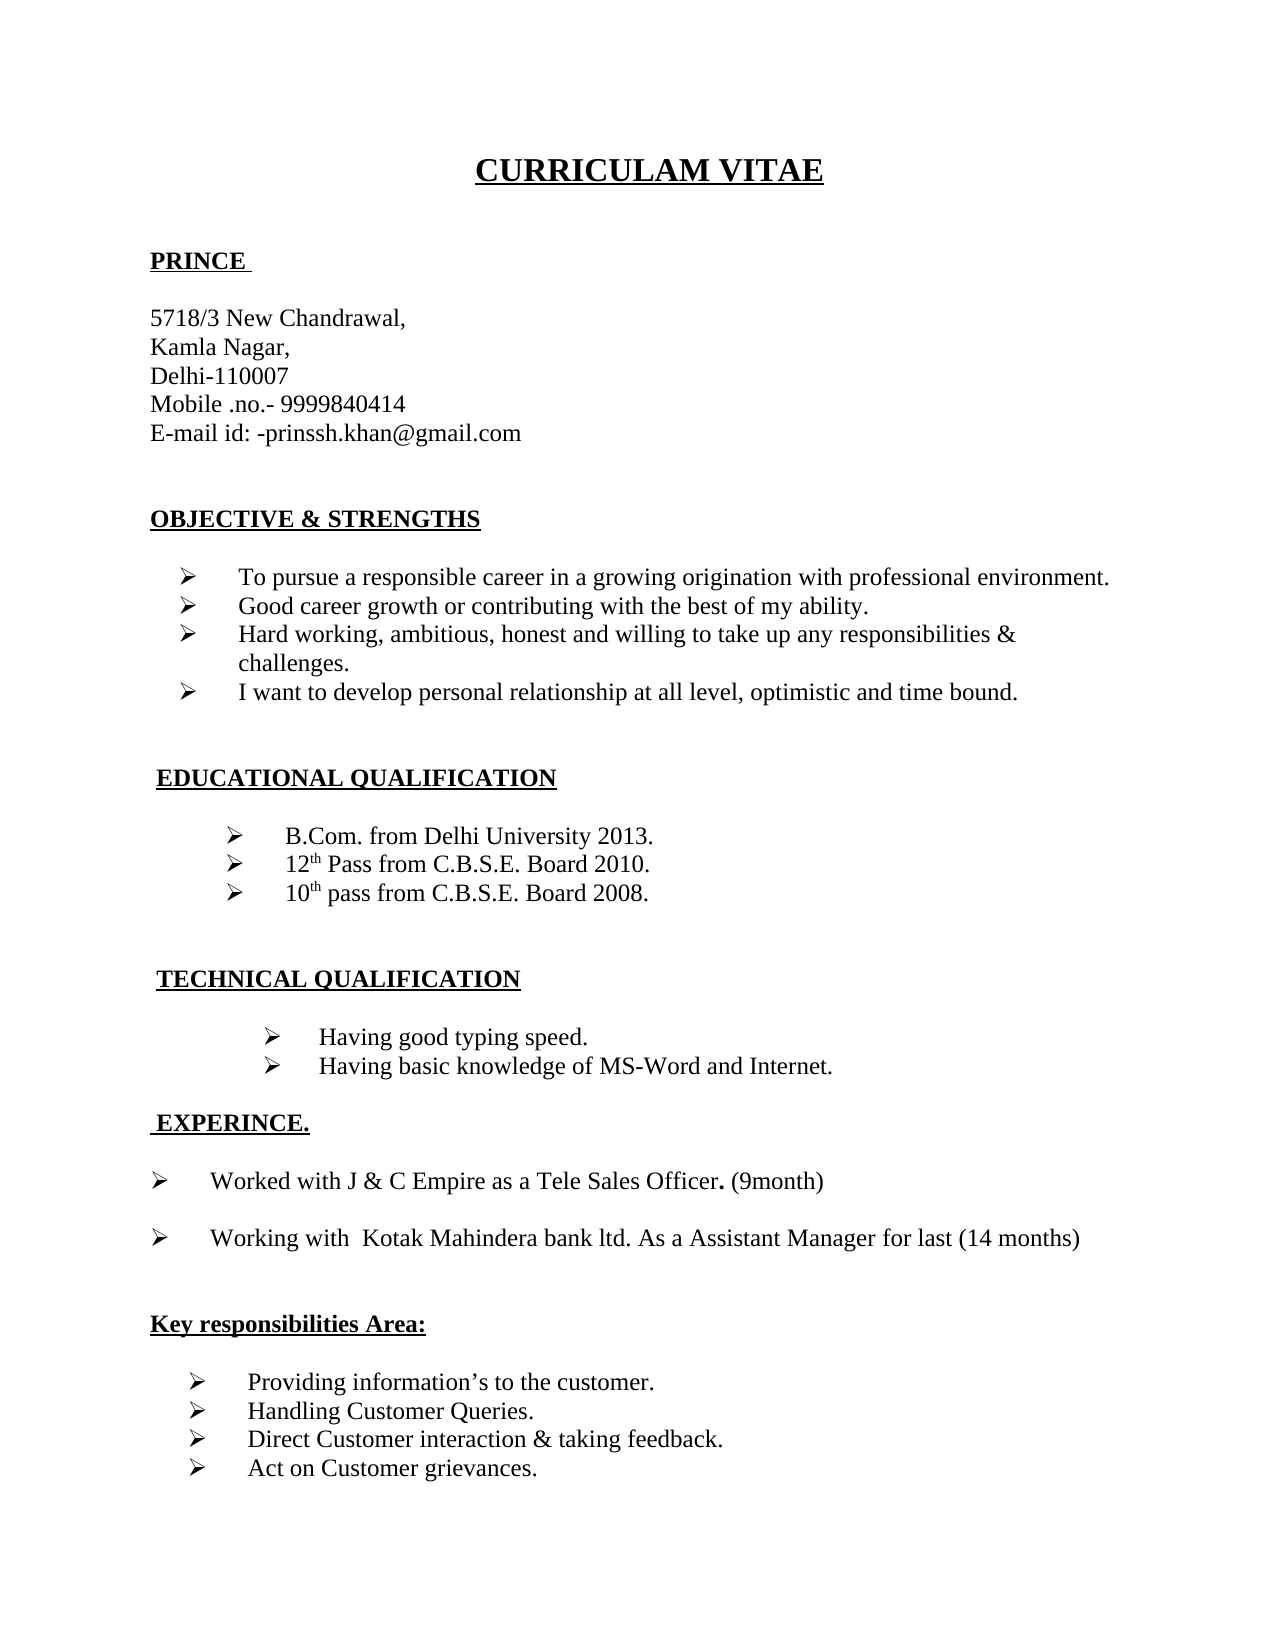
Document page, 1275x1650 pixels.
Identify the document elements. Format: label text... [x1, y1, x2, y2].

subtitle EDUCATIONAL QUALIFICATION [150, 763, 1125, 792]
list Having good typing speed. [262, 1022, 1125, 1051]
list Act on Customer grievances. [187, 1453, 1125, 1482]
text Kamla Nagar, [150, 332, 1125, 361]
list Hard working, ambitious, honest and willing to take up any responsibilities & challenges. [178, 619, 1125, 677]
text Key responsibilities Area: [150, 1309, 1125, 1338]
list Direct Customer interaction & taking feedback. [187, 1424, 1125, 1453]
list Good career growth or contributing with the best of my ability. [178, 591, 1125, 619]
text CURRICULAM VITAE [300, 150, 1125, 188]
text E-mail id: -prinssh.khan@gmail.com [150, 418, 1125, 447]
text 5718/3 New Chandrawal, [150, 303, 1125, 332]
list 12th Pass from C.B.S.E. Board 2010. [225, 849, 1125, 878]
list Having basic knowledge of MS-Word and Internet. [262, 1051, 1125, 1079]
list Worked with J & C Empire as a Tele Sales Officer. (9month) [150, 1166, 1125, 1194]
list B.Com. from Delhi University 2013. [225, 821, 1125, 849]
subtitle OBJECTIVE & STRENGTHS [150, 504, 1125, 533]
text Mobile .no.- 9999840414 [150, 389, 1125, 418]
list Providing information’s to the customer. [187, 1367, 1125, 1396]
subtitle EXPERINCE. [150, 1108, 1125, 1137]
list I want to develop personal relationship at all level, optimistic and time bound. [178, 677, 1125, 706]
text Delhi-110007 [150, 361, 1125, 389]
list Handling Customer Queries. [187, 1396, 1125, 1424]
list To pursue a responsible career in a growing origination with professional environment. [178, 562, 1125, 591]
list 10th pass from C.B.S.E. Board 2008. [225, 878, 1125, 907]
subtitle TECHNICAL QUALIFICATION [150, 964, 1125, 993]
subtitle PRINCE [150, 246, 1125, 274]
list Working with Kotak Mahindera bank ltd. As a Assistant Manager for last (14 months) [150, 1223, 1125, 1281]
